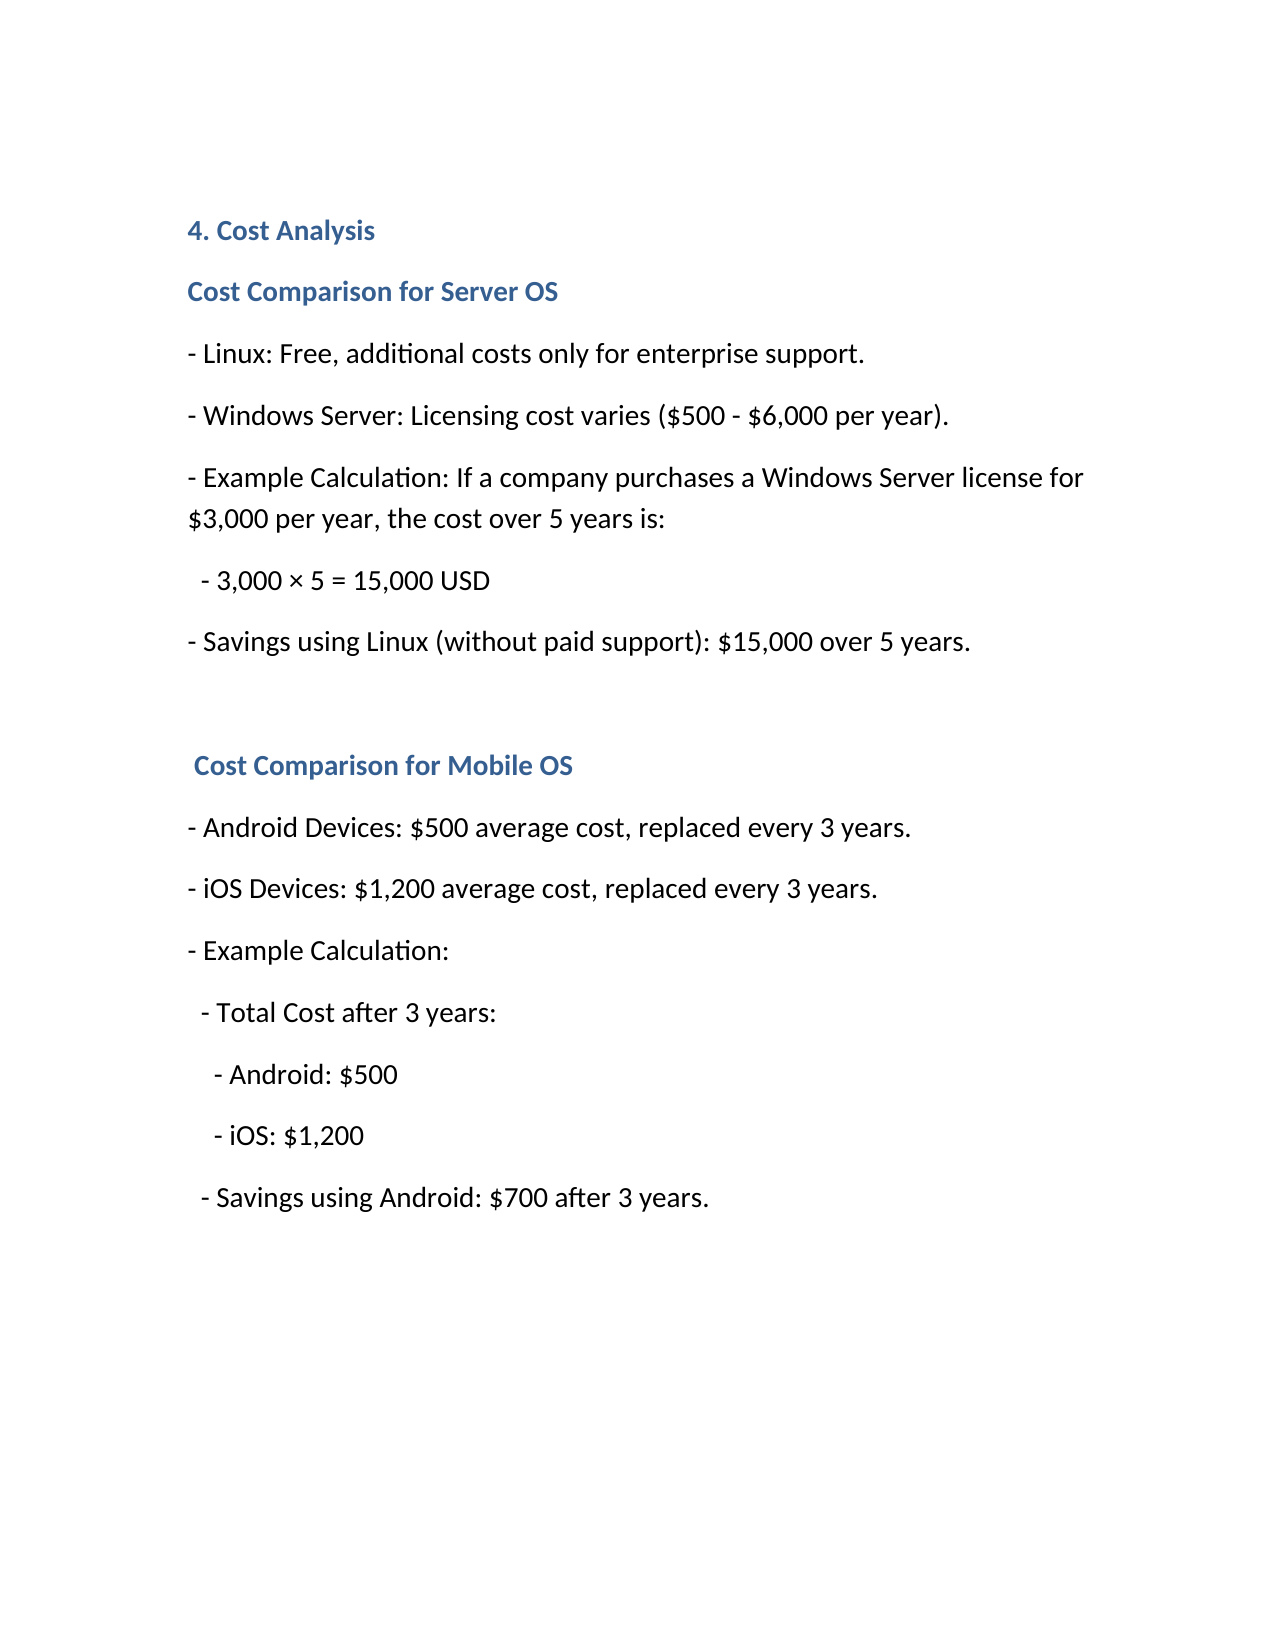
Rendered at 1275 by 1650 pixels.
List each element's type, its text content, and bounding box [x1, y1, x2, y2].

text - Android Devices: $500 average cost, replaced every 3 years. [187, 809, 1087, 844]
text - Total Cost after 3 years: [187, 994, 1087, 1029]
text 4. Cost Analysis [187, 212, 1087, 247]
text Cost Comparison for Mobile OS [187, 747, 1087, 782]
text - Windows Server: Licensing cost varies ($500 - $6,000 per year). [187, 397, 1087, 433]
text - 3,000 × 5 = 15,000 USD [187, 562, 1087, 597]
text - Example Calculation: If a company purchases a Windows Server license for $3,000 per year, the cost over 5 years is: [187, 459, 1087, 535]
text - iOS: $1,200 [187, 1117, 1087, 1153]
text - Savings using Android: $700 after 3 years. [187, 1179, 1087, 1215]
text - iOS Devices: $1,200 average cost, replaced every 3 years. [187, 870, 1087, 906]
text - Example Calculation: [187, 932, 1087, 968]
text - Linux: Free, additional costs only for enterprise support. [187, 335, 1087, 371]
text - Android: $500 [187, 1056, 1087, 1091]
text - Savings using Linux (without paid support): $15,000 over 5 years. [187, 623, 1087, 659]
text Cost Comparison for Server OS [187, 273, 1087, 309]
